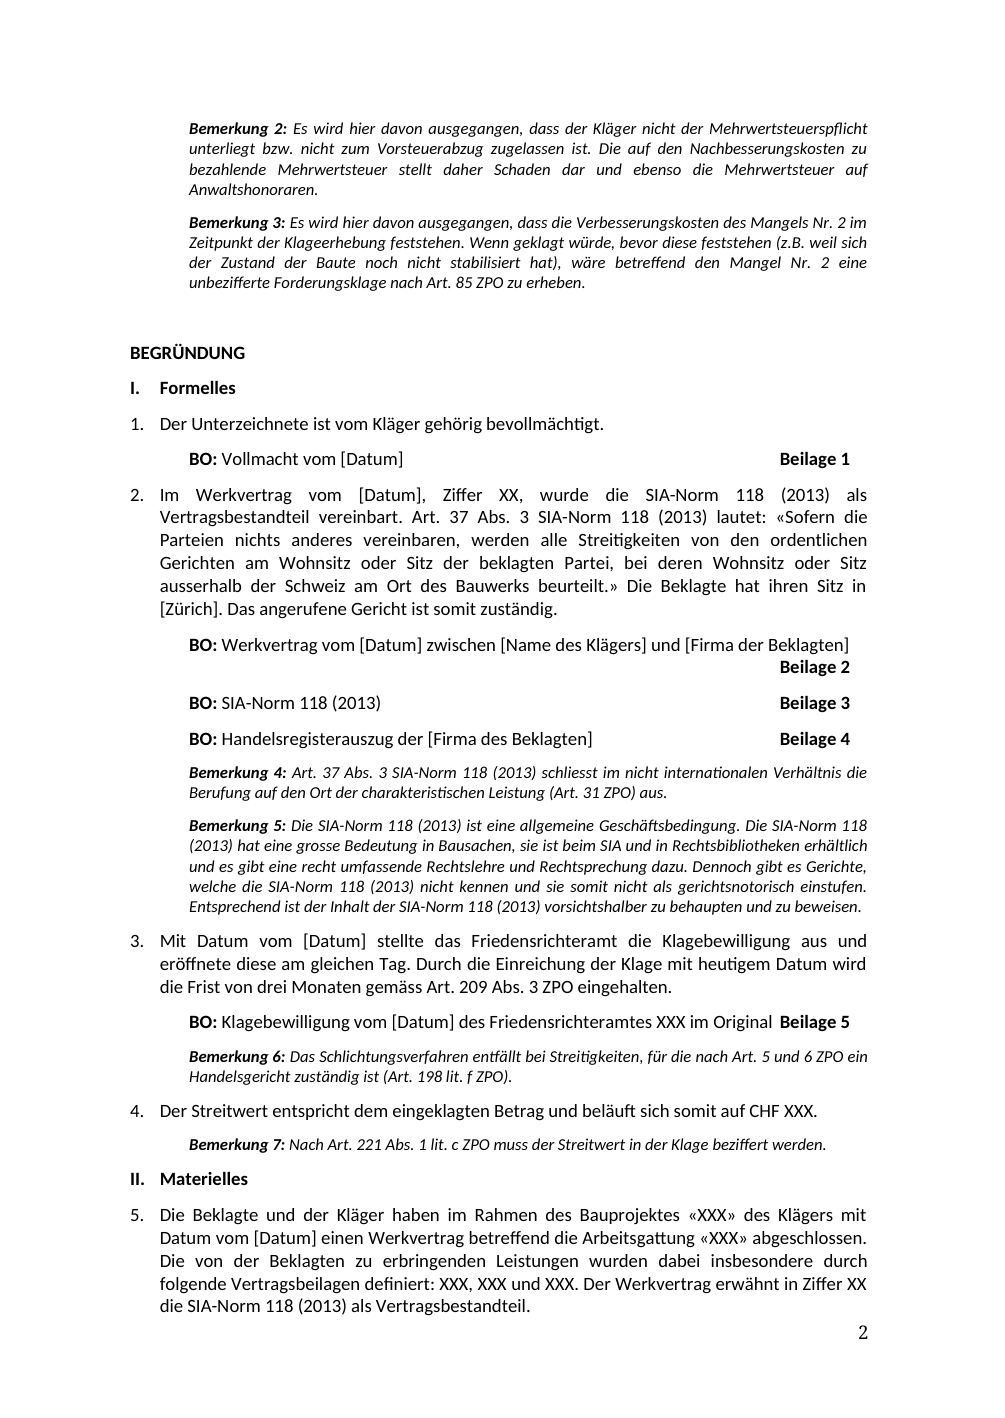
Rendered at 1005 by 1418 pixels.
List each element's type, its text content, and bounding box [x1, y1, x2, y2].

text BEGRÜNDUNG [130, 341, 868, 364]
text BO: Klagebewilligung vom [Datum] des Friedensrichteramtes XXX im Original Beilage 5 [130, 1011, 868, 1034]
text Beilage 2 [130, 656, 868, 678]
text Bemerkung 4: Art. 37 Abs. 3 SIA-Norm 118 (2013) schliesst im nicht internationalen Verhältnis die Berufung auf den Ort der charakteristischen Leistung (Art. 31 ZPO) aus. [130, 762, 868, 803]
text Bemerkung 6: Das Schlichtungsverfahren entfällt bei Streitigkeiten, für die nach Art. 5 und 6 ZPO ein Handelsgericht zuständig ist (Art. 198 lit. f ZPO). [130, 1046, 868, 1087]
list Der Unterzeichnete ist vom Kläger gehörig bevollmächtigt. [130, 412, 868, 435]
text Bemerkung 2: Es wird hier davon ausgegangen, dass der Kläger nicht der Mehrwertsteuerspflicht unterliegt bzw. nicht zum Vorsteuerabzug zugelassen ist. Die auf den Nachbesserungskosten zu bezahlende Mehrwertsteuer stellt daher Schaden dar und ebenso die Mehrwertsteuer auf Anwaltshonoraren. [130, 118, 868, 199]
list Der Streitwert entspricht dem eingeklagten Betrag und beläuft sich somit auf CHF XXX. [130, 1099, 868, 1122]
text BO: Werkvertrag vom [Datum] zwischen [Name des Klägers] und [Firma der Beklagten] [130, 633, 868, 656]
text Bemerkung 5: Die SIA-Norm 118 (2013) ist eine allgemeine Geschäftsbedingung. Die SIA-Norm 118 (2013) hat eine grosse Bedeutung in Bausachen, sie ist beim SIA und in Rechtsbibliotheken erhältlich und es gibt eine recht umfassende Rechtslehre und Rechtsprechung dazu. Dennoch gibt es Gerichte, welche die SIA-Norm 118 (2013) nicht kennen und sie somit nicht als gerichtsnotorisch einstufen. Entsprechend ist der Inhalt der SIA-Norm 118 (2013) vorsichtshalber zu behaupten und zu beweisen. [130, 815, 868, 917]
text II. Materielles [130, 1167, 868, 1190]
text I. Formelles [130, 376, 868, 399]
text BO: SIA-Norm 118 (2013) Beilage 3 [130, 691, 868, 714]
list Im Werkvertrag vom [Datum], Ziffer XX, wurde die SIA-Norm 118 (2013) als Vertragsbestandteil vereinbart. Art. 37 Abs. 3 SIA-Norm 118 (2013) lautet: «Sofern die Parteien nichts anderes vereinbaren, werden alle Streitigkeiten von den ordentlichen Gerichten am Wohnsitz oder Sitz der beklagten Partei, bei deren Wohnsitz oder Sitz ausserhalb der Schweiz am Ort des Bauwerks beurteilt.» Die Beklagte hat ihren Sitz in [Zürich]. Das angerufene Gericht ist somit zuständig. [130, 483, 868, 620]
list Die Beklagte und der Kläger haben im Rahmen des Bauprojektes «XXX» des Klägers mit Datum vom [Datum] einen Werkvertrag betreffend die Arbeitsgattung «XXX» abgeschlossen. Die von der Beklagten zu erbringenden Leistungen wurden dabei insbesondere durch folgende Vertragsbeilagen definiert: XXX, XXX und XXX. Der Werkvertrag erwähnt in Ziffer XX die SIA-Norm 118 (2013) als Vertragsbestandteil. [130, 1203, 868, 1317]
text BO: Handelsregisterauszug der [Firma des Beklagten] Beilage 4 [130, 727, 868, 750]
text BO: Vollmacht vom [Datum] Beilage 1 [130, 447, 868, 470]
text Bemerkung 7: Nach Art. 221 Abs. 1 lit. c ZPO muss der Streitwert in der Klage beziffert werden. [130, 1135, 868, 1155]
text Bemerkung 3: Es wird hier davon ausgegangen, dass die Verbesserungskosten des Mangels Nr. 2 im Zeitpunkt der Klageerhebung feststehen. Wenn geklagt würde, bevor diese feststehen (z.B. weil sich der Zustand der Baute noch nicht stabilisiert hat), wäre betreffend den Mangel Nr. 2 eine unbezifferte Forderungsklage nach Art. 85 ZPO zu erheben. [130, 212, 868, 293]
list Mit Datum vom [Datum] stellte das Friedensrichteramt die Klagebewilligung aus und eröffnete diese am gleichen Tag. Durch die Einreichung der Klage mit heutigem Datum wird die Frist von drei Monaten gemäss Art. 209 Abs. 3 ZPO eingehalten. [130, 929, 868, 998]
